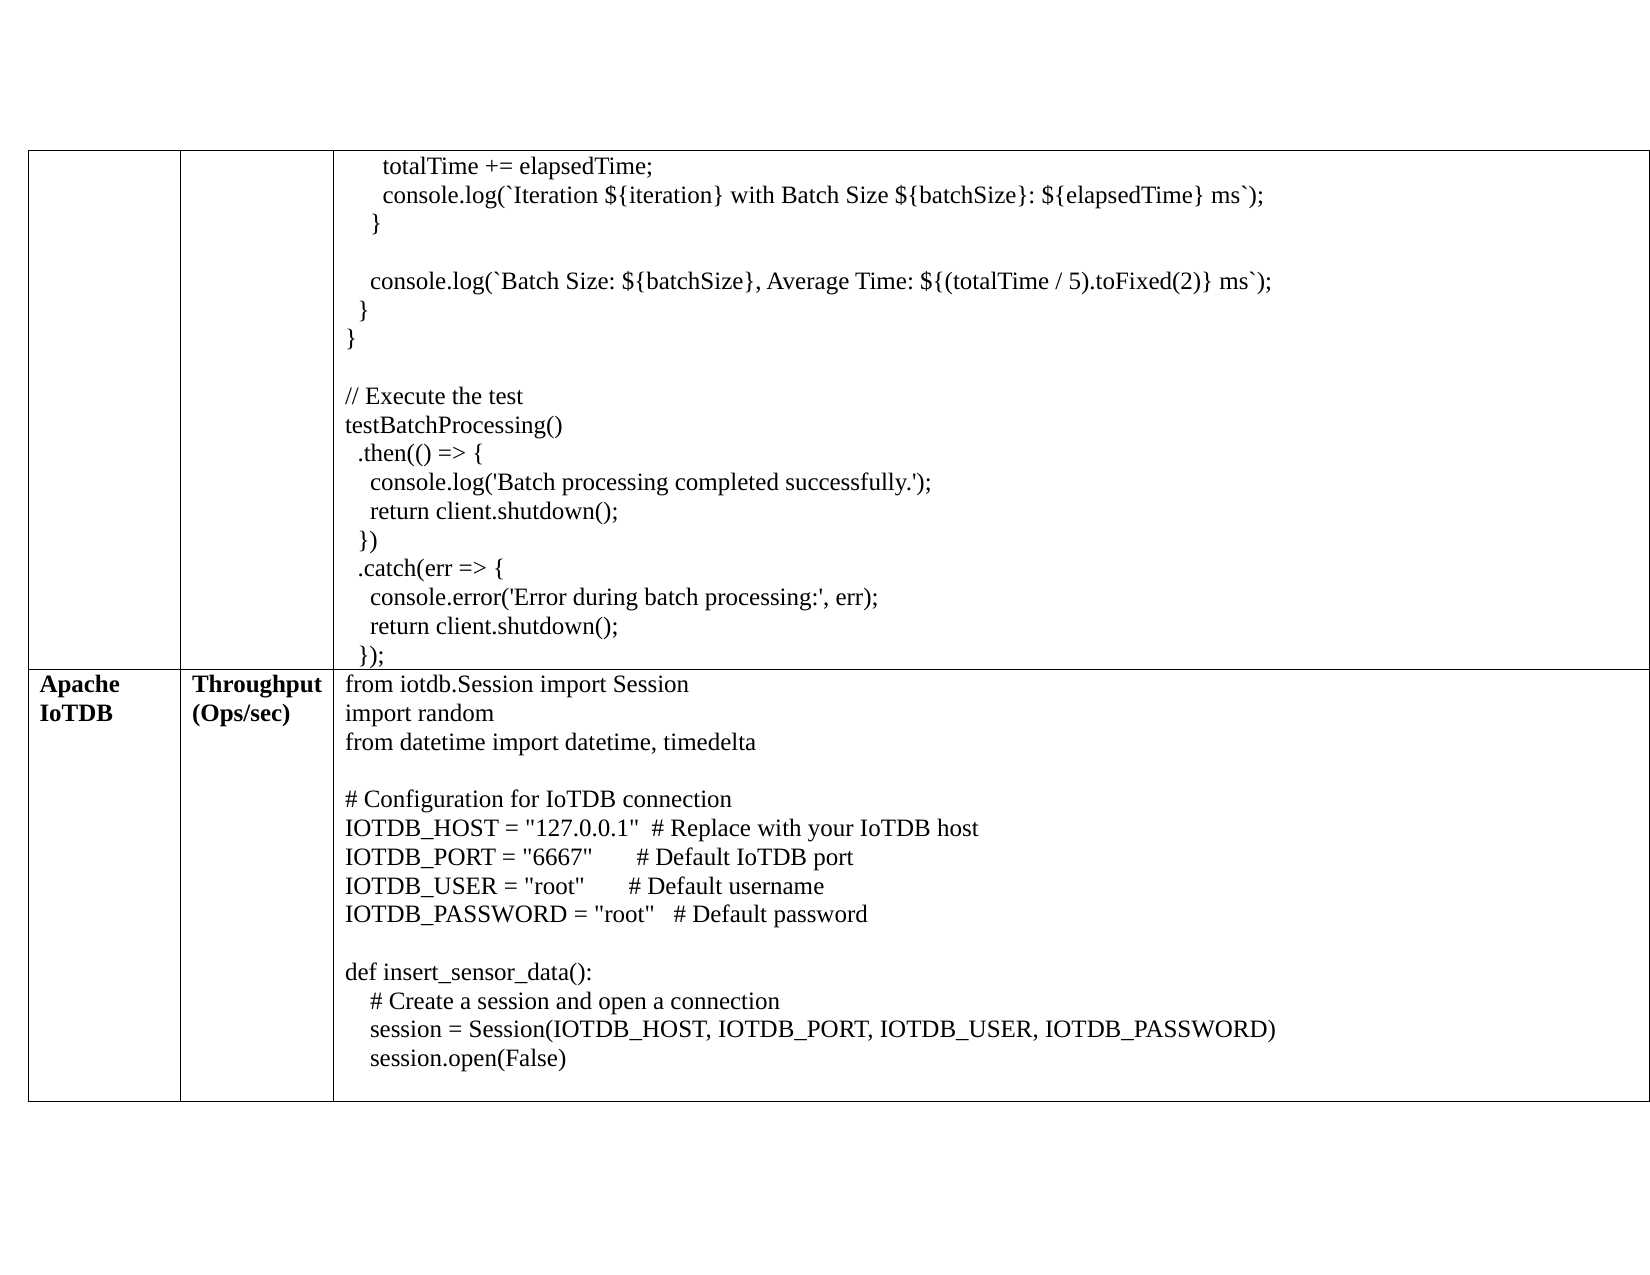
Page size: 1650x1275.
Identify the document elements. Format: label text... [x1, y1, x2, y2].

table_cell [29, 151, 180, 668]
table_cell Apache IoTDB [29, 670, 180, 1101]
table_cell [181, 151, 333, 668]
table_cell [334, 670, 1649, 1101]
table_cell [334, 151, 1649, 668]
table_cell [181, 670, 333, 1101]
